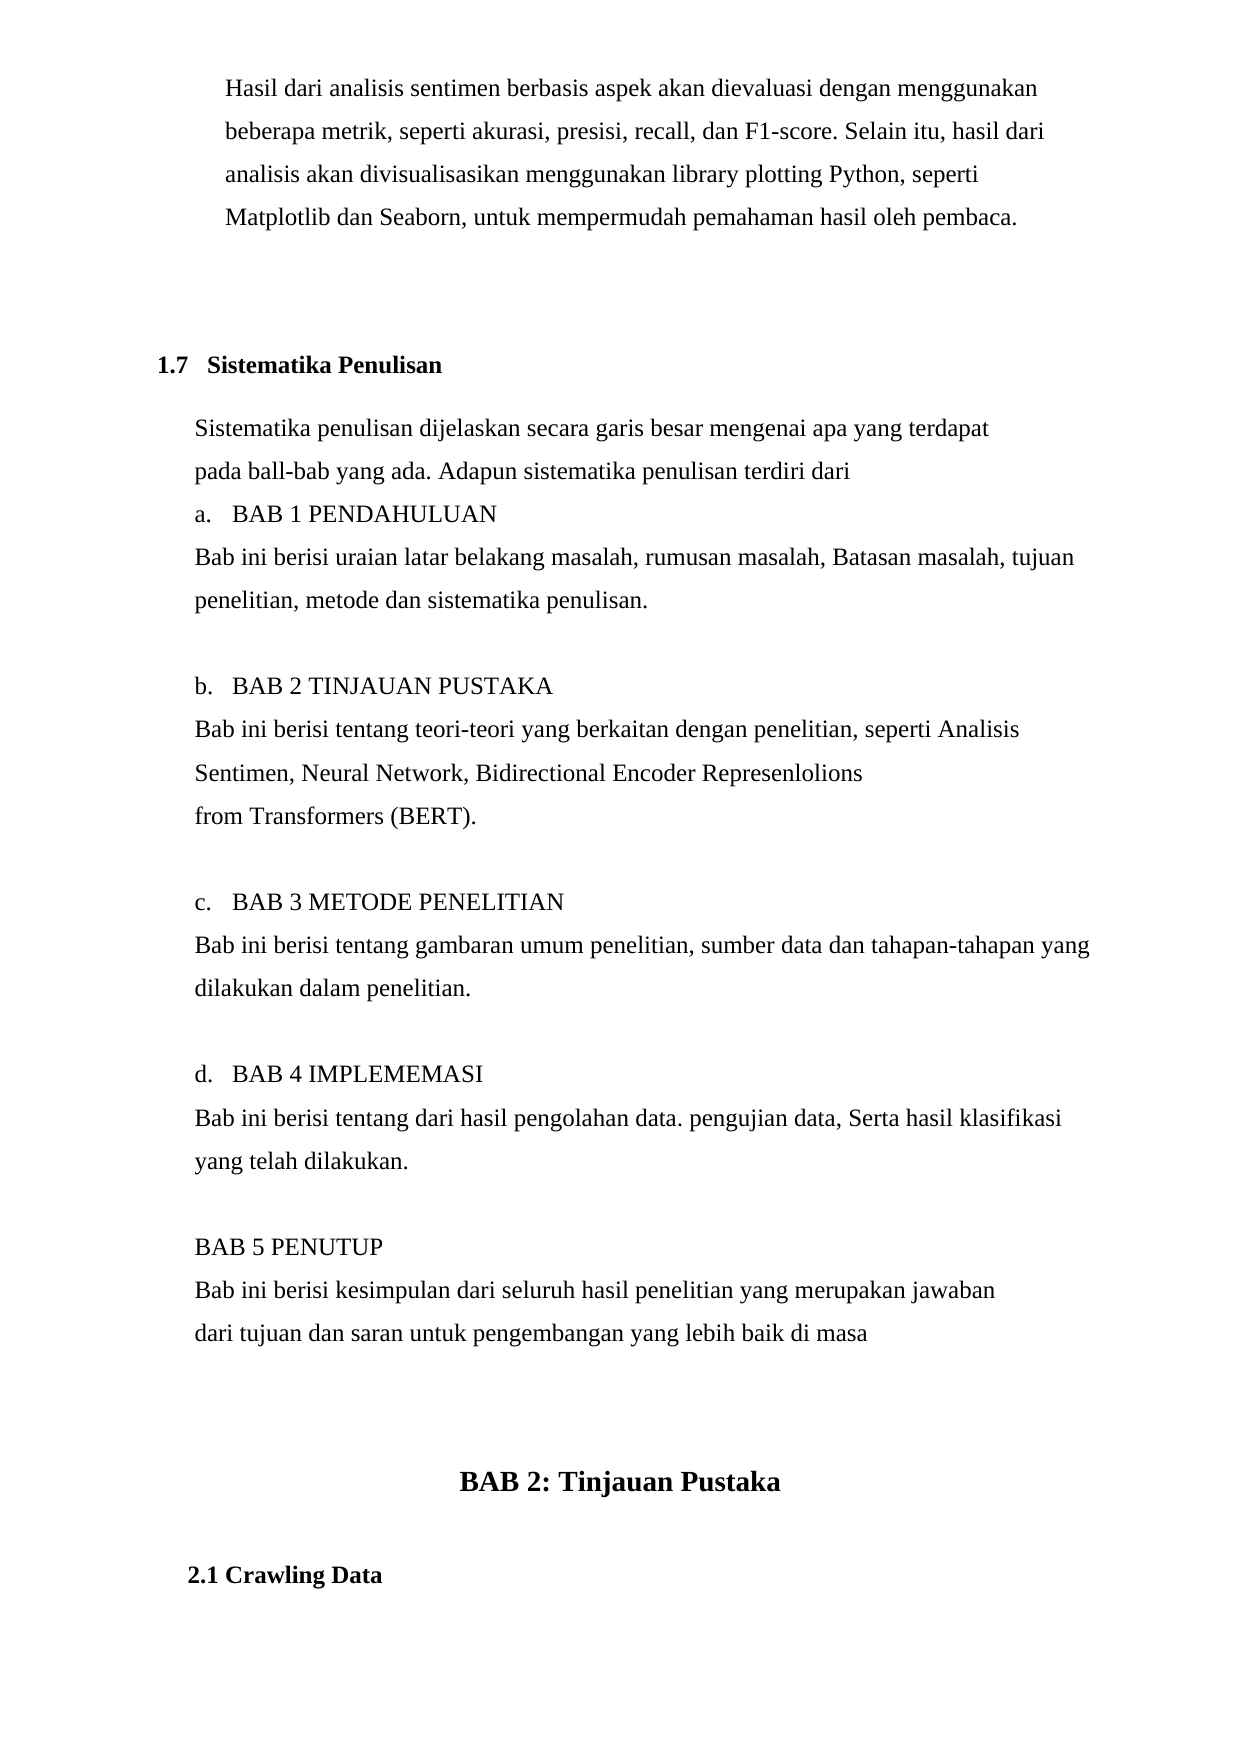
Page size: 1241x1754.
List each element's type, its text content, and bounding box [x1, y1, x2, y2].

list Bab ini berisi tentang dari hasil pengolahan data. pengujian data, Serta hasil klasifikasi yang telah dilakukan. [194, 1103, 1090, 1174]
list Bab ini berisi kesimpulan dari seluruh hasil penelitian yang merupakan jawaban [194, 1275, 1090, 1304]
text BAB 2: Tinjauan Pustaka [150, 1464, 1090, 1498]
list BAB 2 TINJAUAN PUSTAKA [194, 671, 1090, 700]
list Sistematika penulisan dijelaskan secara garis besar mengenai apa yang terdapat [194, 413, 1090, 441]
list BAB 3 METODE PENELITIAN [194, 887, 1090, 916]
list dari tujuan dan saran untuk pengembangan yang lebih baik di masa [194, 1318, 1090, 1347]
list BAB 1 PENDAHULUAN [194, 499, 1090, 528]
list pada ball-bab yang ada. Adapun sistematika penulisan terdiri dari [194, 456, 1090, 484]
list Bab ini berisi tentang gambaran umum penelitian, sumber data dan tahapan-tahapan yang dilakukan dalam penelitian. [194, 930, 1090, 1002]
list BAB 5 PENUTUP [194, 1232, 1090, 1261]
list from Transformers (BERT). [194, 801, 1090, 829]
list Sistematika Penulisan [157, 351, 1090, 379]
list Bab ini berisi uraian latar belakang masalah, rumusan masalah, Batasan masalah, tujuan penelitian, metode dan sistematika penulisan. [194, 542, 1090, 614]
list Bab ini berisi tentang teori-teori yang berkaitan dengan penelitian, seperti Analisis Sentimen, Neural Network, Bidirectional Encoder Represenlolions [194, 714, 1090, 786]
list Crawling Data [187, 1560, 1090, 1589]
list Hasil dari analisis sentimen berbasis aspek akan dievaluasi dengan menggunakan beberapa metrik, seperti akurasi, presisi, recall, dan F1-score. Selain itu, hasil dari analisis akan divisualisasikan menggunakan library plotting Python, seperti Matplotlib dan Seaborn, untuk mempermudah pemahaman hasil oleh pembaca. [225, 73, 1090, 231]
list BAB 4 IMPLEMEMASI [194, 1059, 1090, 1088]
